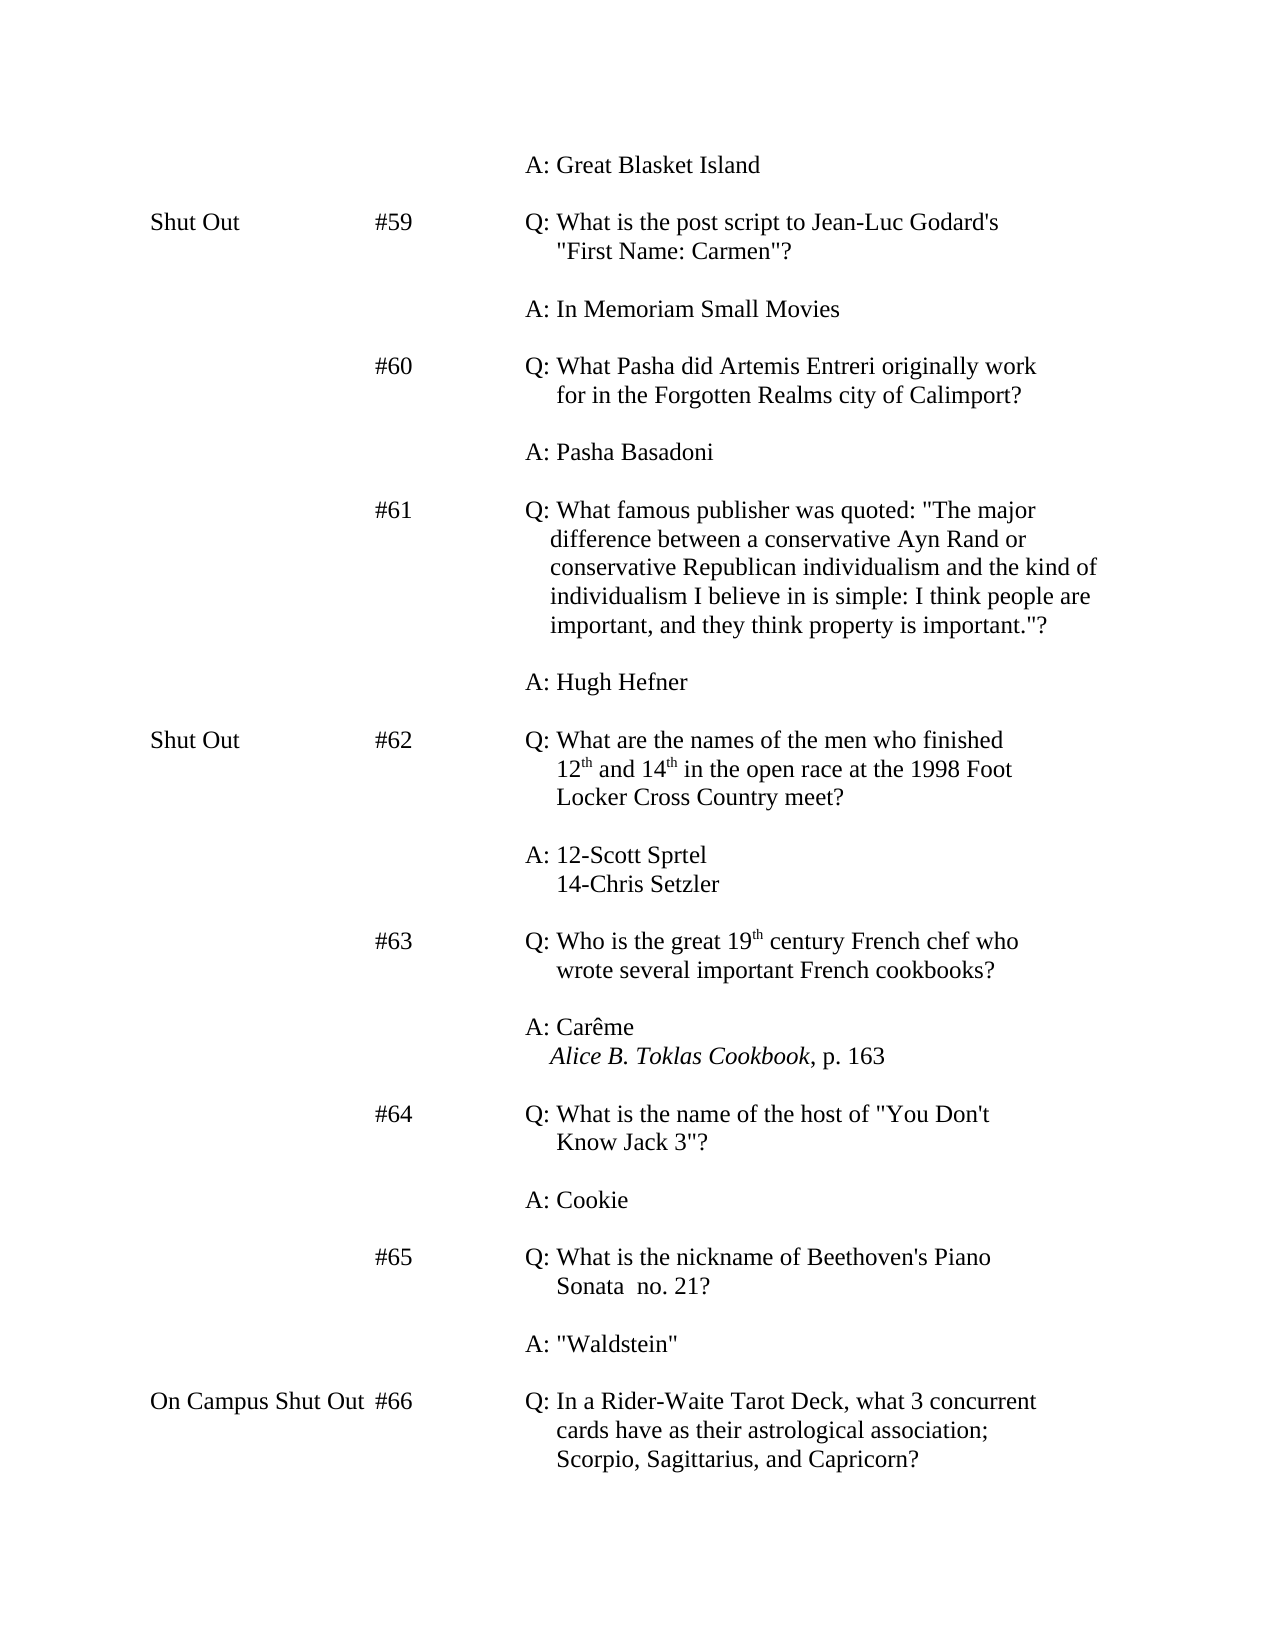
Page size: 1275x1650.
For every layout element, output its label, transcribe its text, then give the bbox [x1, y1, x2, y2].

text Know Jack 3"? [150, 1127, 1125, 1156]
text A: Hugh Hefner [150, 667, 1125, 696]
text A: Pasha Basadoni [150, 437, 1125, 466]
text A: Carême [150, 1012, 1125, 1041]
text A: Great Blasket Island [150, 150, 1125, 179]
text cards have as their astrological association; [150, 1415, 1125, 1444]
text for in the Forgotten Realms city of Calimport? [150, 380, 1125, 409]
text Alice B. Toklas Cookbook, p. 163 [150, 1041, 1125, 1070]
text A: 12-Scott Sprtel [150, 840, 1125, 869]
text Sonata no. 21? [150, 1271, 1125, 1300]
text conservative Republican individualism and the kind of individualism I believe in is simple: I think people are important, and they think property is important."? [550, 552, 1125, 639]
text A: "Waldstein" [150, 1329, 1125, 1357]
text wrote several important French cookbooks? [150, 955, 1125, 984]
text A: Cookie [150, 1185, 1125, 1214]
text #64 Q: What is the name of the host of "You Don't [150, 1099, 1125, 1127]
text 12th and 14th in the open race at the 1998 Foot [150, 754, 1125, 782]
text A: In Memoriam Small Movies [150, 294, 1125, 322]
text Shut Out #62 Q: What are the names of the men who finished [150, 725, 1125, 754]
text #63 Q: Who is the great 19th century French chef who [150, 926, 1125, 955]
text difference between a conservative Ayn Rand or [550, 524, 1125, 552]
text 14-Chris Setzler [150, 869, 1125, 897]
text Locker Cross Country meet? [150, 782, 1125, 811]
text Shut Out #59 Q: What is the post script to Jean-Luc Godard's [150, 207, 1125, 236]
text #60 Q: What Pasha did Artemis Entreri originally work [150, 351, 1125, 380]
text On Campus Shut Out #66 Q: In a Rider-Waite Tarot Deck, what 3 concurrent [150, 1386, 1125, 1415]
text "First Name: Carmen"? [150, 236, 1125, 265]
text Scorpio, Sagittarius, and Capricorn? [150, 1444, 1125, 1472]
text #61 Q: What famous publisher was quoted: "The major [150, 495, 1125, 524]
text #65 Q: What is the nickname of Beethoven's Piano [150, 1242, 1125, 1271]
